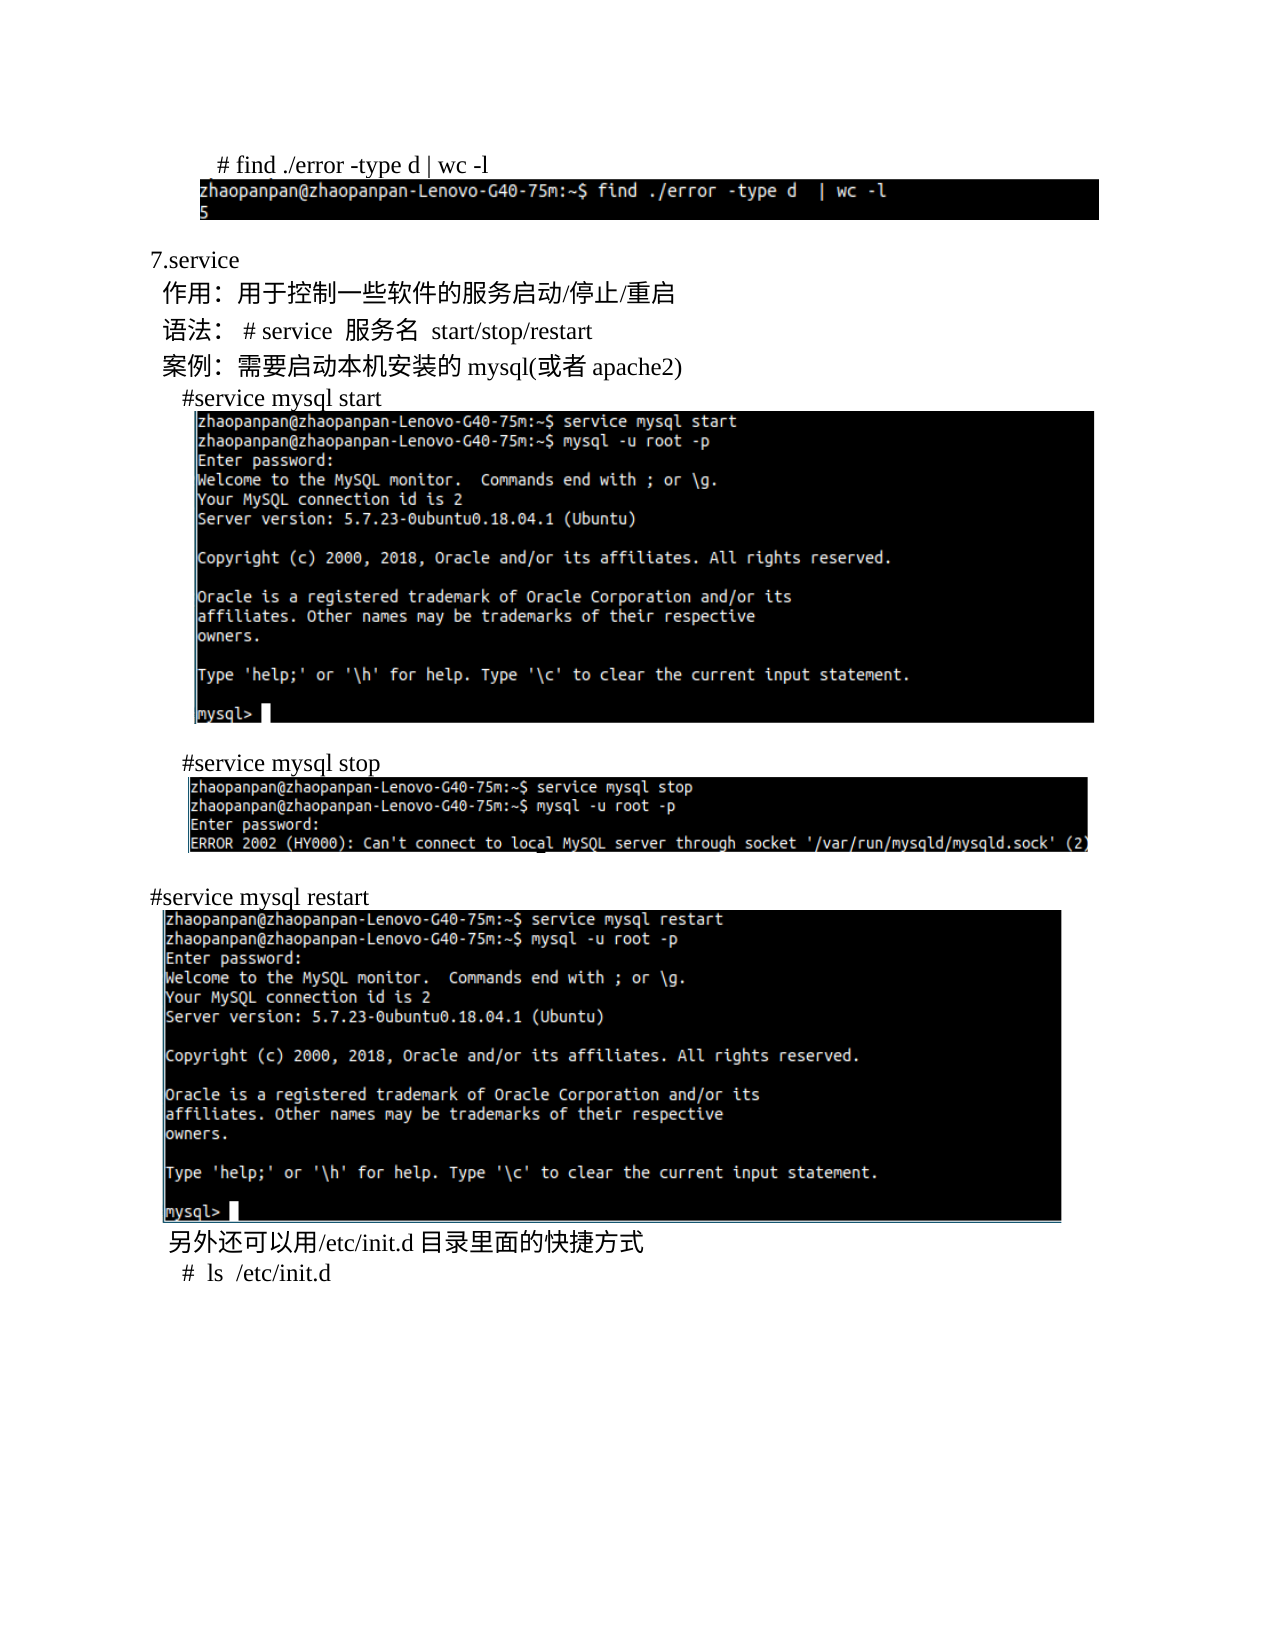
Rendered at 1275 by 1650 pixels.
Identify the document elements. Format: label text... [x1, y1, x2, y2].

text 语法： # service 服务名 start/stop/restart [150, 310, 1125, 346]
text 案例：需要启动本机安装的mysql(或者apache2) [150, 346, 1125, 383]
text 作用：用于控制一些软件的服务启动/停止/重启 [150, 274, 1125, 310]
text 另外还可以用/etc/init.d目录里面的快捷方式 [150, 1222, 1125, 1258]
picture [188, 777, 1088, 853]
picture [194, 411, 1095, 724]
text #service mysql stop [150, 748, 1125, 777]
text #service mysql start [150, 383, 1125, 411]
picture [162, 910, 1062, 1223]
text 7.service [150, 245, 1125, 274]
text # find ./error -type d | wc -l [150, 150, 1125, 179]
text # ls /etc/init.d [150, 1258, 1125, 1287]
picture [200, 178, 1099, 220]
text #service mysql restart [150, 882, 1125, 910]
